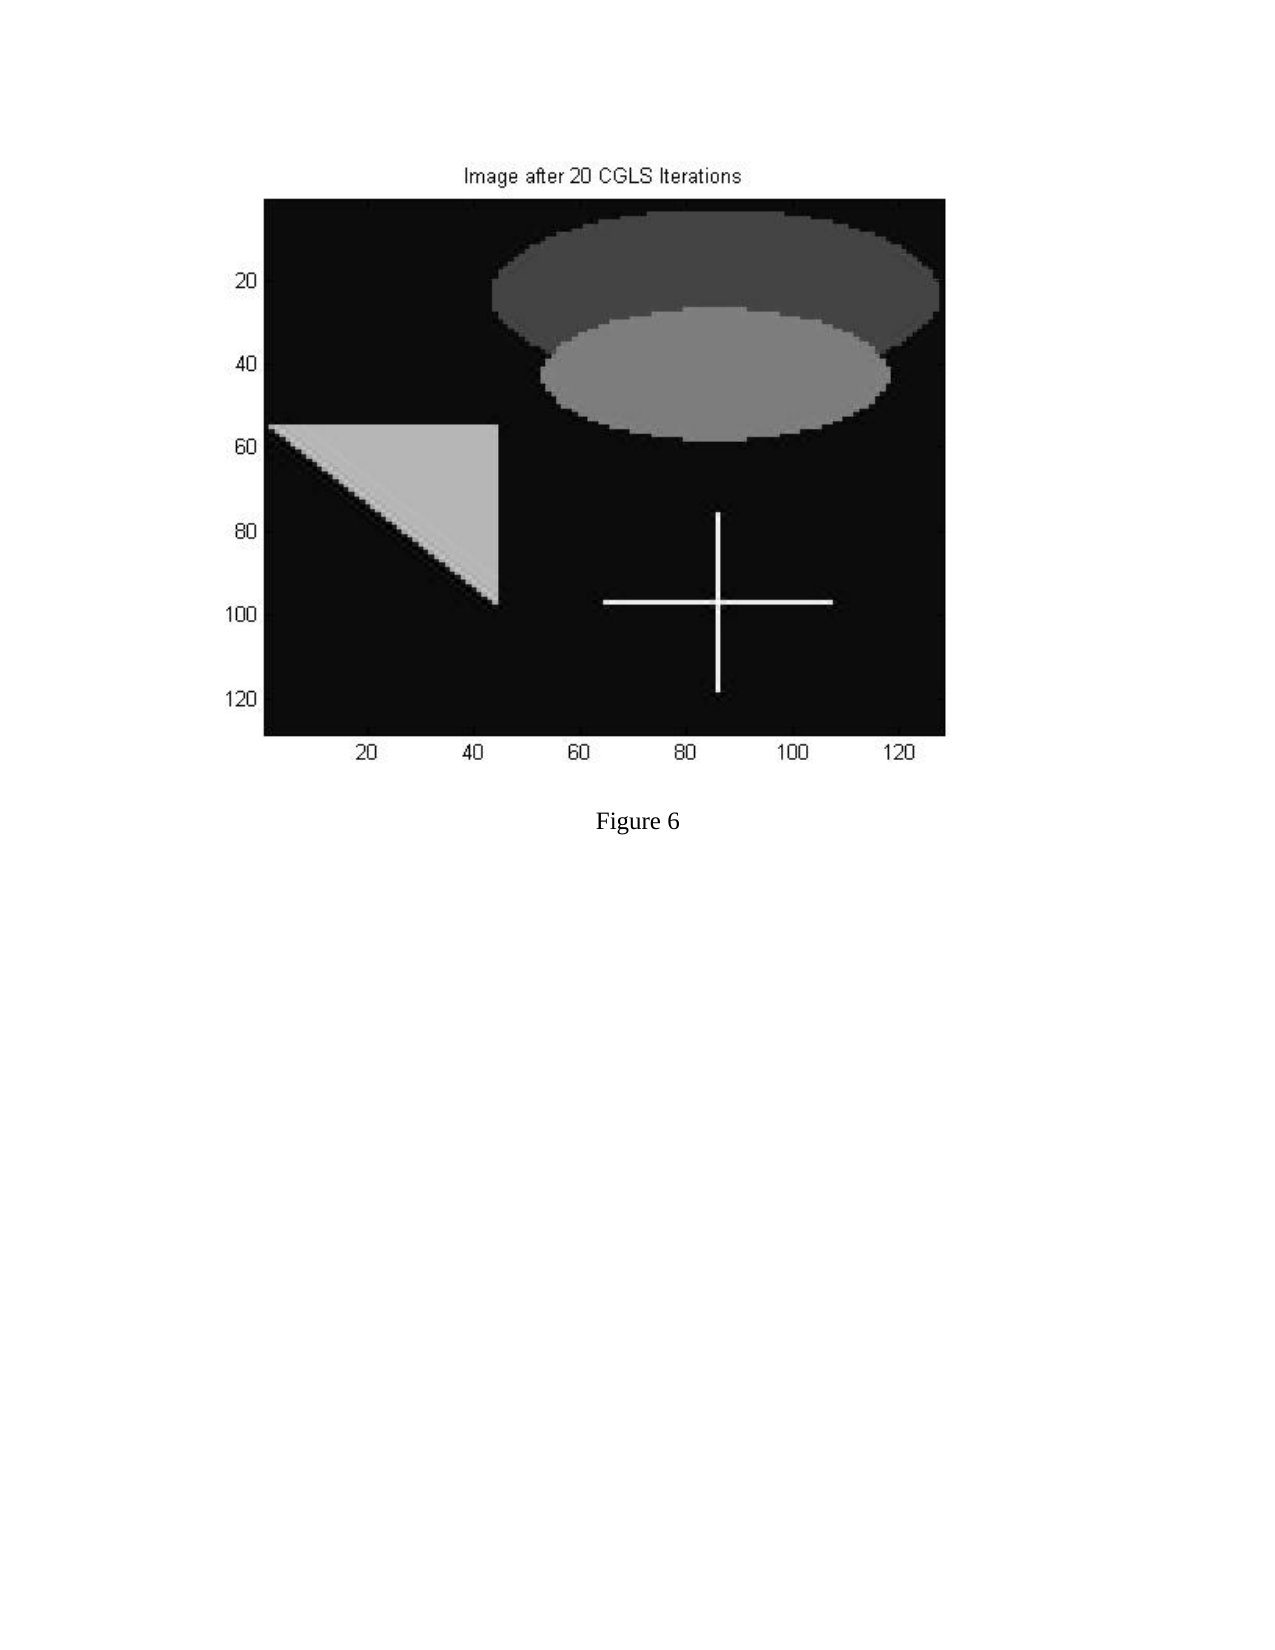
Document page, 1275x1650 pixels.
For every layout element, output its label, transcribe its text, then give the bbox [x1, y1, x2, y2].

text Figure 6 [150, 806, 1125, 835]
picture [150, 150, 1027, 807]
